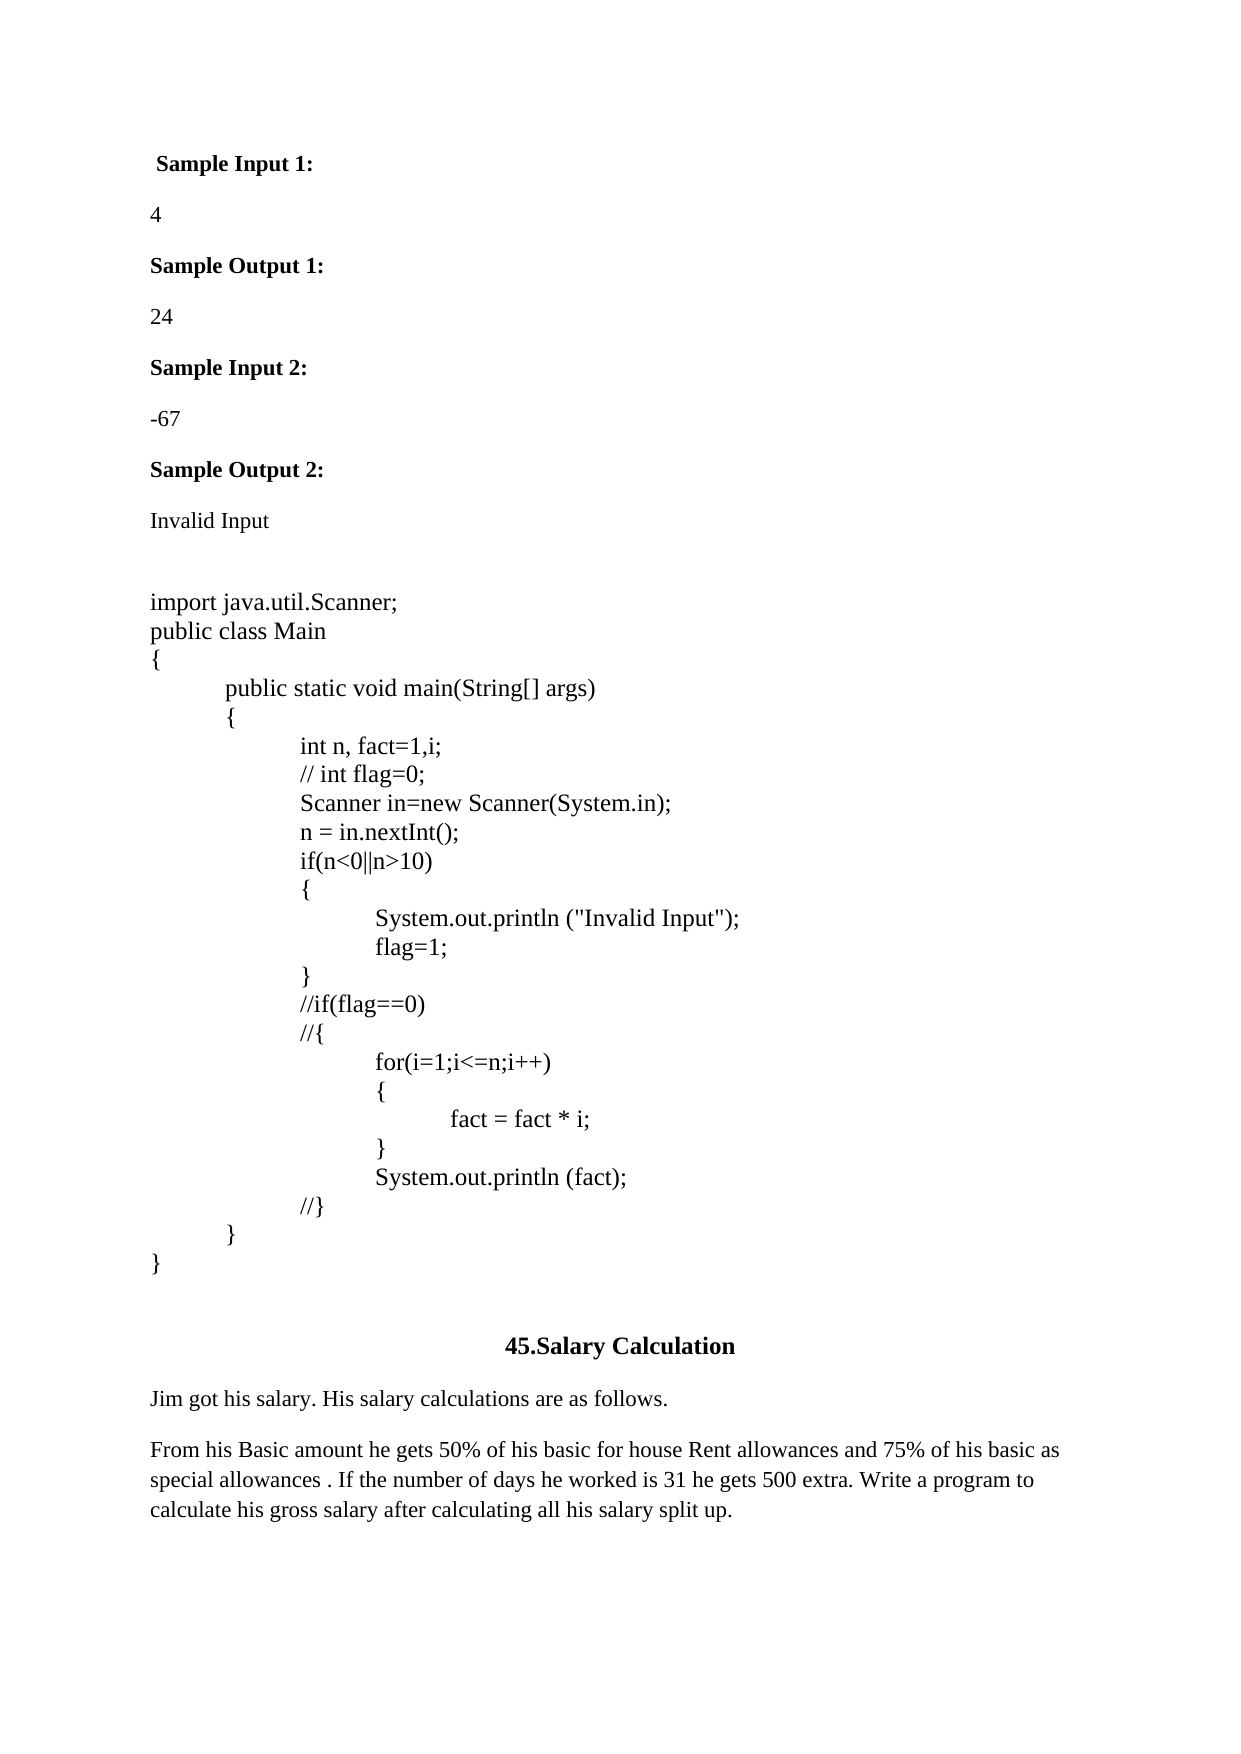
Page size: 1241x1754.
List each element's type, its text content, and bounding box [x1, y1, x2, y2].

text Sample Output 2: [150, 456, 1090, 483]
text // int flag=0; [150, 759, 1090, 788]
text { [150, 644, 1090, 673]
text Scanner in=new Scanner(System.in); [150, 788, 1090, 817]
text From his Basic amount he gets 50% of his basic for house Rent allowances and 75% of his basic as special allowances . If the number of days he worked is 31 he gets 500 extra. Write a program to calculate his gross salary after calculating all his salary split up. [150, 1436, 1090, 1523]
text Sample Input 1: [150, 150, 1090, 176]
text Sample Input 2: [150, 354, 1090, 381]
text } [150, 1133, 1090, 1162]
text 45.Salary Calculation [150, 1331, 1090, 1360]
text -67 [150, 405, 1090, 432]
text { [150, 702, 1090, 731]
text { [150, 1076, 1090, 1104]
text System.out.println ("Invalid Input"); [150, 903, 1090, 932]
text fact = fact * i; [150, 1104, 1090, 1133]
text //if(flag==0) [150, 989, 1090, 1018]
text { [150, 874, 1090, 903]
text for(i=1;i<=n;i++) [150, 1047, 1090, 1076]
text if(n<0||n>10) [150, 846, 1090, 874]
text //} [150, 1191, 1090, 1219]
text flag=1; [150, 932, 1090, 961]
text n = in.nextInt(); [150, 817, 1090, 846]
text int n, fact=1,i; [150, 731, 1090, 759]
text Invalid Input [150, 507, 1090, 534]
text public static void main(String[] args) [150, 673, 1090, 702]
text Jim got his salary. His salary calculations are as follows. [150, 1385, 1090, 1411]
text //{ [150, 1018, 1090, 1047]
text } [150, 961, 1090, 989]
text Sample Output 1: [150, 252, 1090, 278]
text } [150, 1219, 1090, 1248]
text } [150, 1248, 1090, 1277]
text 24 [150, 303, 1090, 329]
text import java.util.Scanner; [150, 587, 1090, 616]
text public class Main [150, 616, 1090, 644]
text 4 [150, 201, 1090, 227]
text System.out.println (fact); [150, 1162, 1090, 1191]
